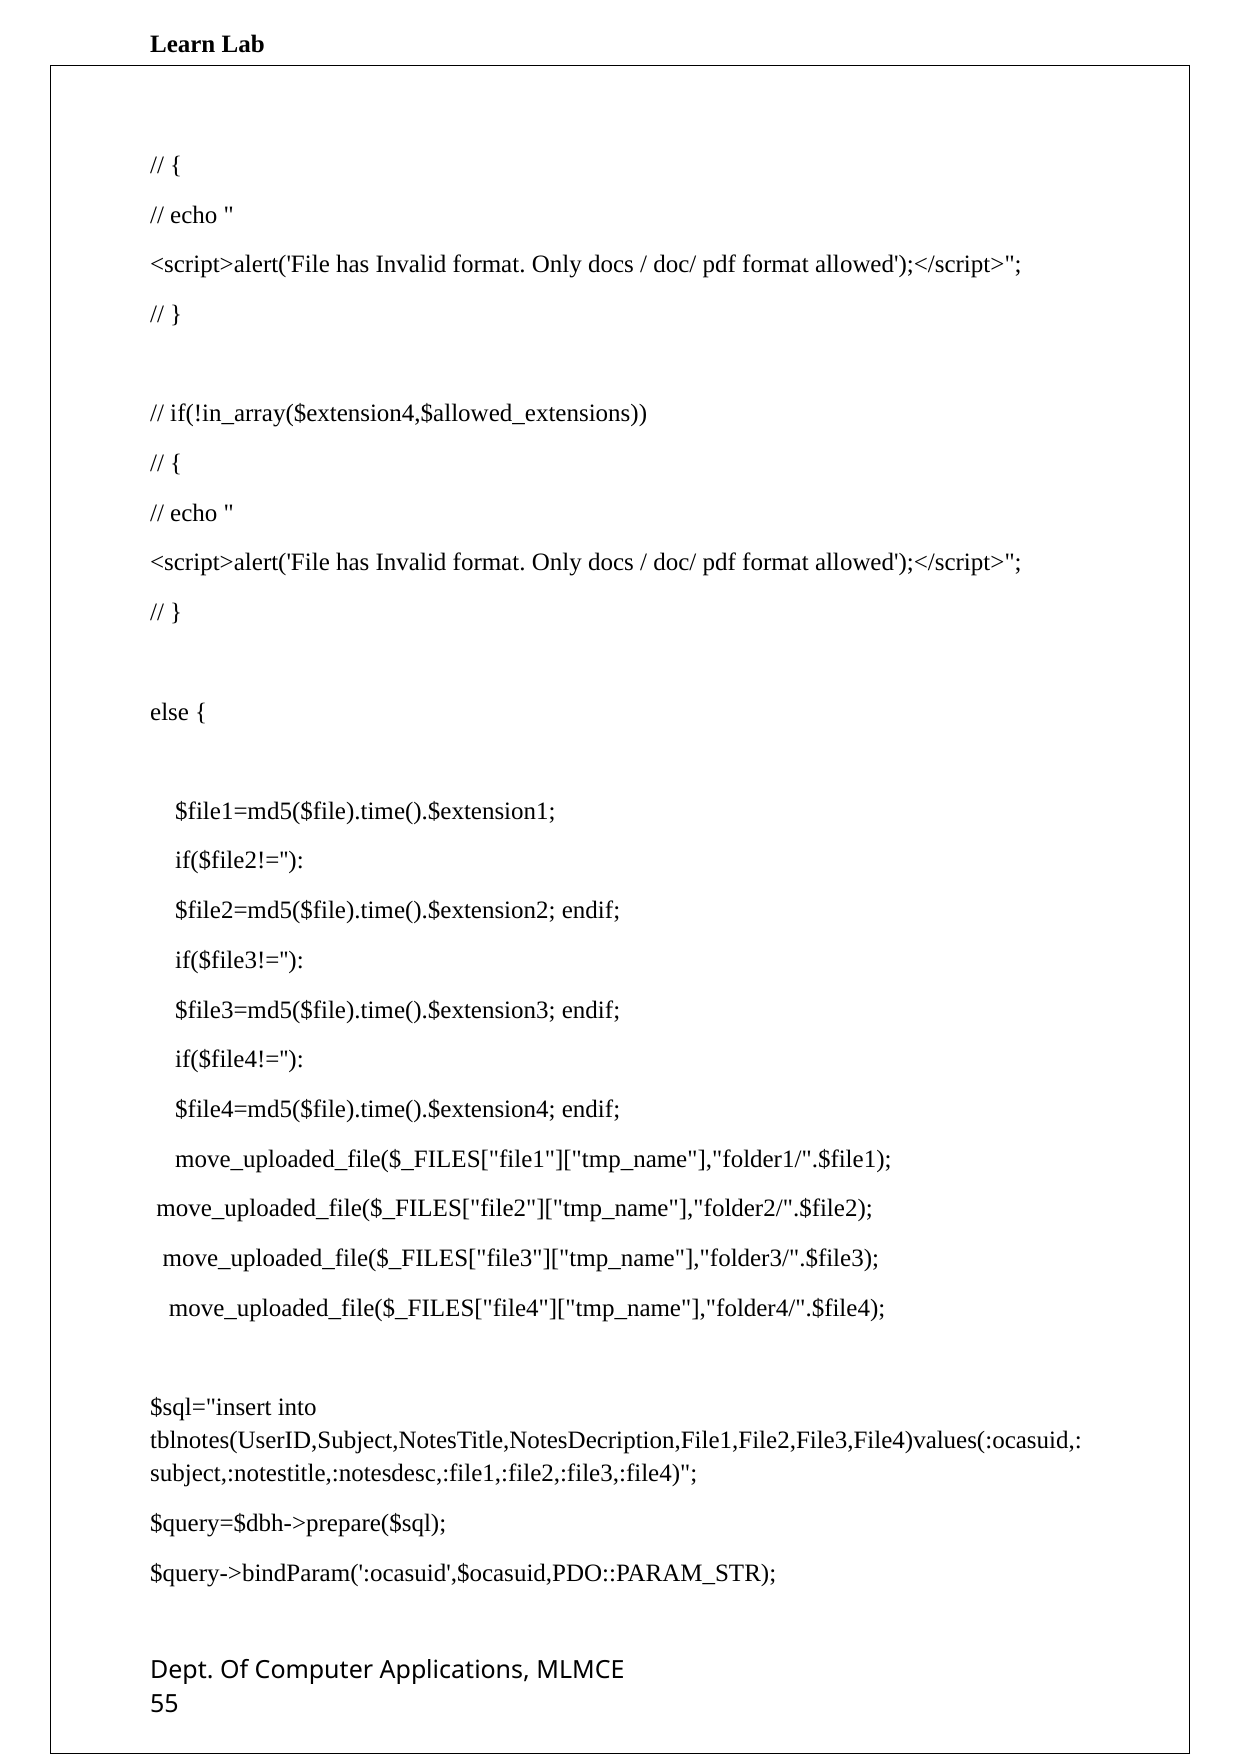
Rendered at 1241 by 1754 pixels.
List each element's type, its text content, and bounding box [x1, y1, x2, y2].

text else { [150, 697, 1090, 725]
text // echo " [150, 498, 1090, 527]
text if($file2!=''): [150, 846, 1090, 874]
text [150, 249, 1090, 278]
text // } [150, 597, 1090, 626]
text $file3=md5($file).time().$extension3; endif; [150, 995, 1090, 1023]
text $file4=md5($file).time().$extension4; endif; [150, 1094, 1090, 1123]
text move_uploaded_file($_FILES["file1"]["tmp_name"],"folder1/".$file1); [150, 1144, 1090, 1172]
text $file2=md5($file).time().$extension2; endif; [150, 895, 1090, 924]
text // echo " [150, 200, 1090, 228]
text move_uploaded_file($_FILES["file3"]["tmp_name"],"folder3/".$file3); [150, 1243, 1090, 1272]
text $sql="insert into tblnotes(UserID,Subject,NotesTitle,NotesDecription,File1,File2,File3,File4)values(:ocasuid,:subject,:notestitle,:notesdesc,:file1,:file2,:file3,:file4)"; [150, 1392, 1090, 1487]
text $file1=md5($file).time().$extension1; [150, 796, 1090, 825]
text if($file3!=''): [150, 945, 1090, 974]
text // { [150, 150, 1090, 179]
text $query=$dbh->prepare($sql); [150, 1508, 1090, 1537]
text if($file4!=''): [150, 1044, 1090, 1073]
text // { [150, 448, 1090, 477]
text move_uploaded_file($_FILES["file4"]["tmp_name"],"folder4/".$file4); [150, 1293, 1090, 1322]
text $query->bindParam(':ocasuid',$ocasuid,PDO::PARAM_STR); [150, 1558, 1090, 1586]
text <script>alert('File has Invalid format. Only docs / doc/ pdf format allowed');</script>"; [150, 547, 1090, 576]
text // if(!in_array($extension4,$allowed_extensions)) [150, 398, 1090, 427]
text // } [150, 299, 1090, 328]
text move_uploaded_file($_FILES["file2"]["tmp_name"],"folder2/".$file2); [150, 1193, 1090, 1222]
